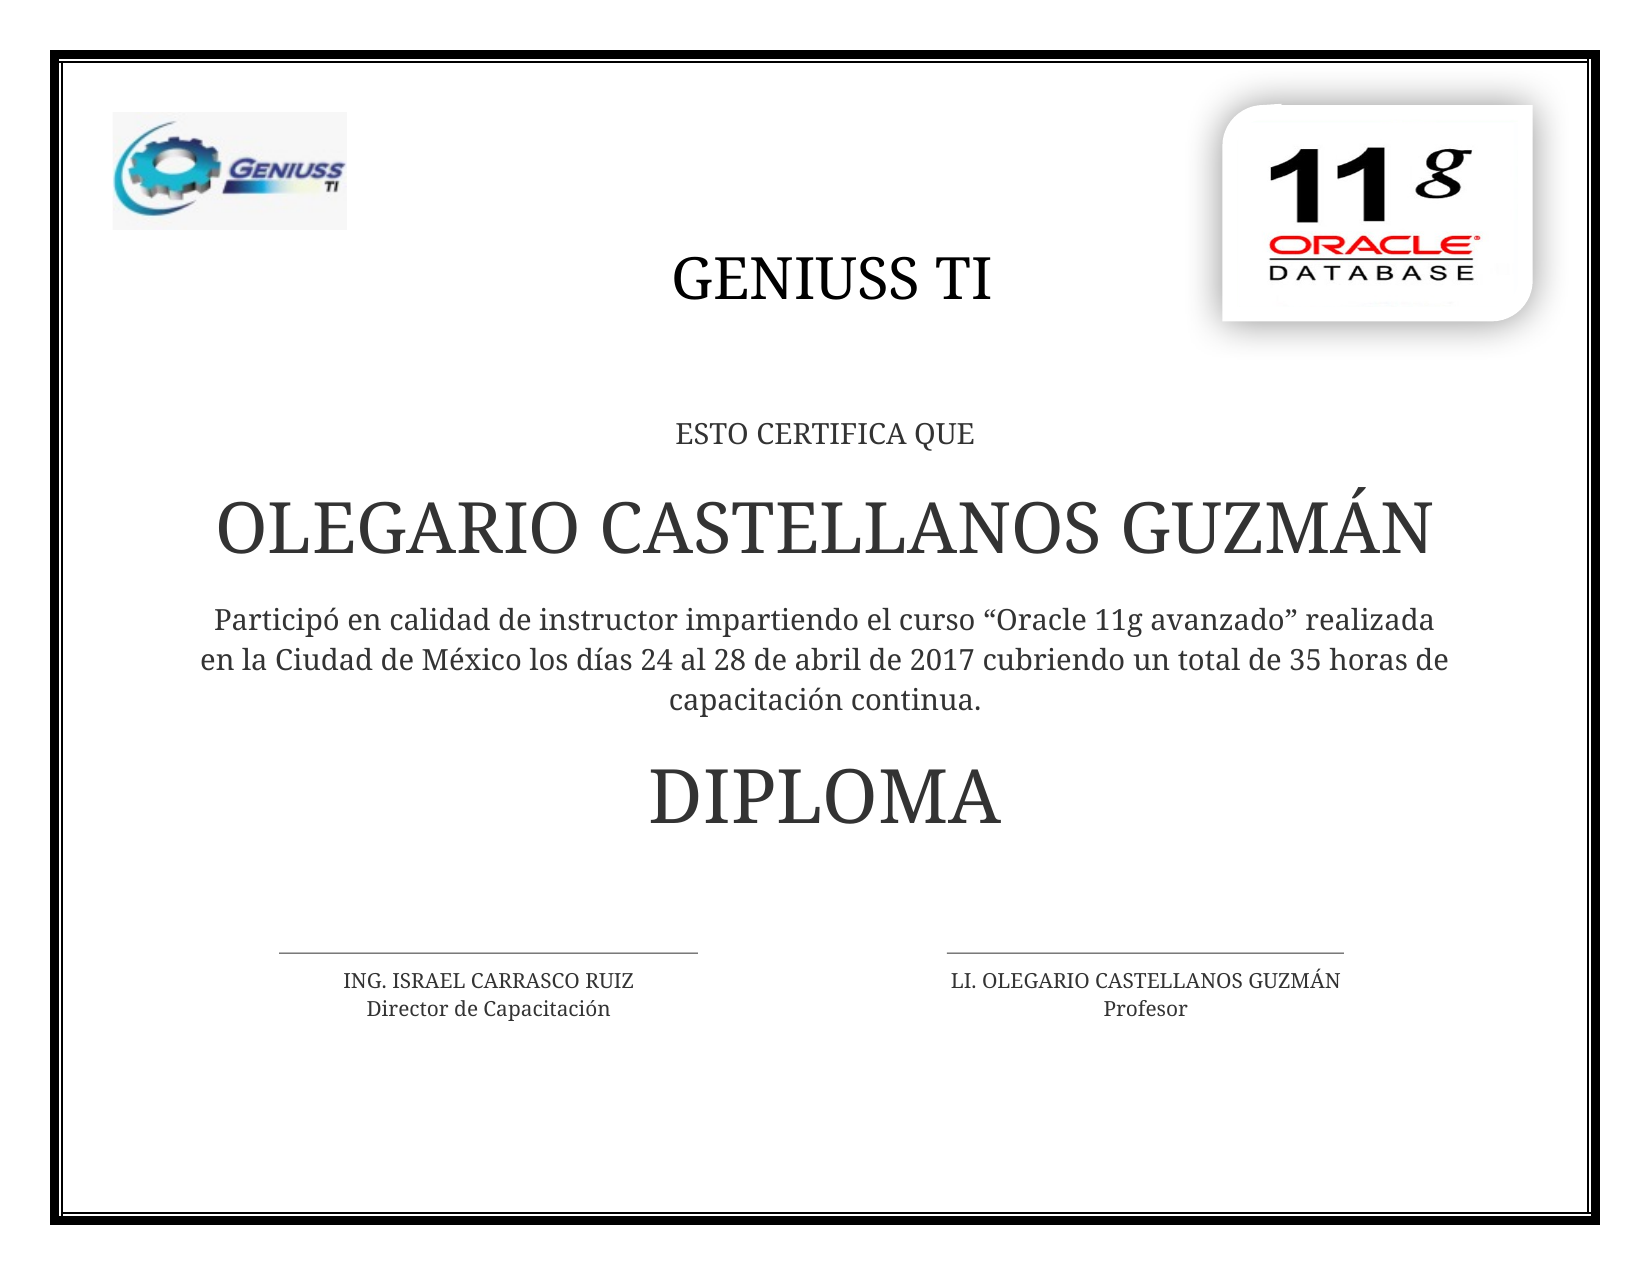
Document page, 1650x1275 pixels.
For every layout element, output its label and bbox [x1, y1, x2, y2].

picture [112, 112, 347, 230]
picture [1237, 120, 1518, 306]
